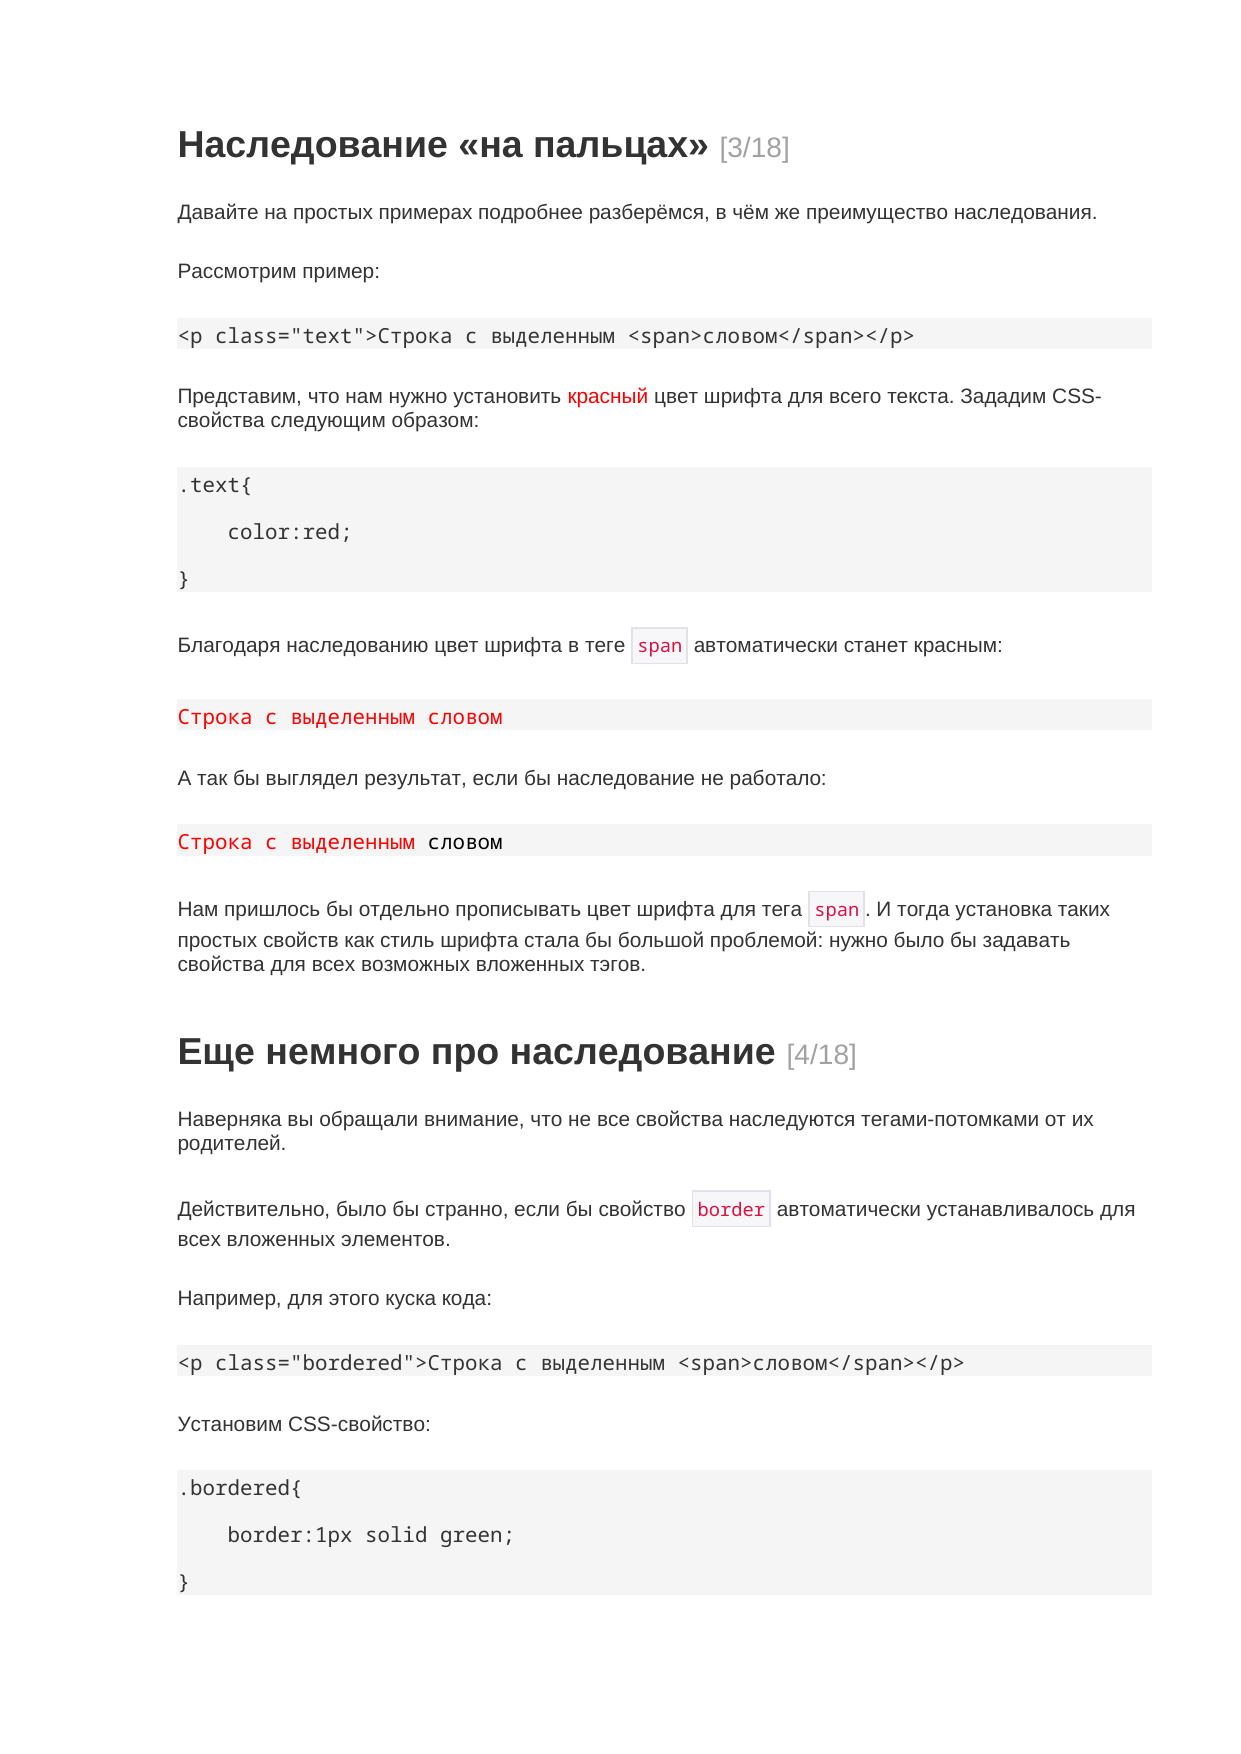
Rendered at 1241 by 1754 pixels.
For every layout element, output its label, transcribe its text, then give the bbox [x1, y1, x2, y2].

text } [177, 561, 1152, 592]
text Cтрока c выделенным словом [177, 699, 1152, 730]
text Нам пришлось бы отдельно прописывать цвет шрифта для тега span. И тогда установка таких простых свойств как стиль шрифта стала бы большой проблемой: нужно было бы задавать свойства для всех возможных вложенных тэгов. [177, 891, 1152, 975]
text .text{ [177, 467, 1152, 498]
text <p class="text">Cтрока c выделенным <span>словом</span></p> [177, 318, 1152, 349]
text Действительно, было бы странно, если бы свойство border автоматически устанавливалось для всех вложенных элементов. [177, 1190, 1152, 1251]
text Например, для этого куска кода: [177, 1286, 1152, 1310]
text } [177, 1564, 1152, 1595]
text <p class="bordered">Cтрока c выделенным <span>словом</span></p> [177, 1345, 1152, 1376]
subtitle Наследование «на пальцах» [3/18] [177, 118, 1152, 165]
text border:1px solid green; [177, 1517, 1152, 1548]
text Давайте на простых примерах подробнее разберёмся, в чём же преимущество наследования. [177, 200, 1152, 224]
text А так бы выглядел результат, если бы наследование не работало: [177, 765, 1152, 789]
text .bordered{ [177, 1470, 1152, 1502]
text color:red; [177, 514, 1152, 545]
text Установим CSS-свойство: [177, 1411, 1152, 1435]
text Благодаря наследованию цвет шрифта в теге span автоматически станет красным: [177, 627, 631, 664]
text Наверняка вы обращали внимание, что не все свойства наследуются тегами-потомками от их родителей. [177, 1107, 1152, 1155]
text Рассмотрим пример: [177, 259, 1152, 283]
text Благодаря наследованию цвет шрифта в теге span автоматически станет красным: [688, 627, 1152, 664]
text Cтрока c выделенным словом [177, 824, 1152, 856]
text Представим, что нам нужно установить красный цвет шрифта для всего текста. Зададим CSS-свойства следующим образом: [177, 384, 1152, 432]
subtitle Еще немного про наследование [4/18] [177, 1025, 1152, 1072]
